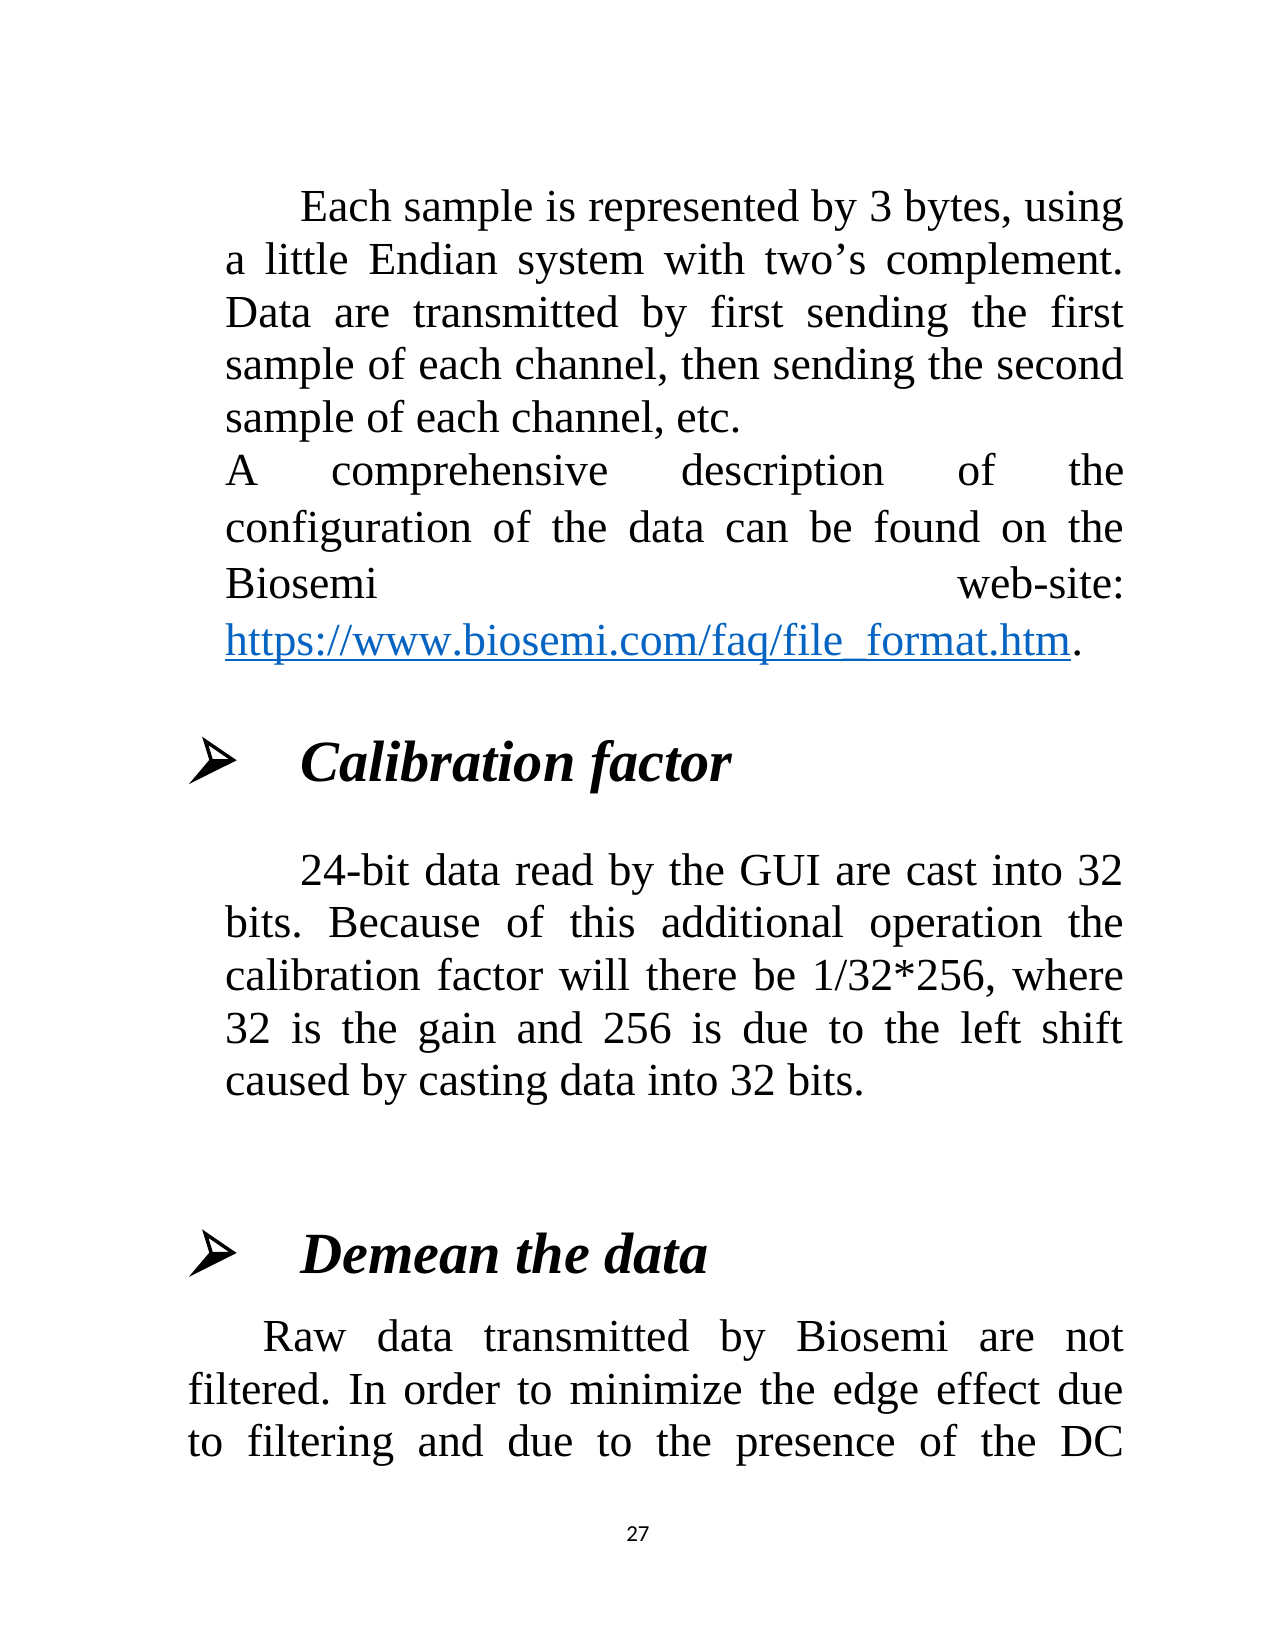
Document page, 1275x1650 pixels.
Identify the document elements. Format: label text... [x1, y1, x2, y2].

list A comprehensive description of the configuration of the data can be found on the Biosemi web-site: https://www.biosemi.com/faq/file_format.htm. [225, 442, 1125, 666]
list Demean the data [187, 1219, 1125, 1287]
list Calibration factor [187, 727, 1125, 794]
list Each sample is represented by 3 bytes, using a little Endian system with two’s complement. Data are transmitted by first sending the first sample of each channel, then sending the second sample of each channel, etc. [225, 179, 1125, 442]
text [187, 1308, 1125, 1467]
list 24-bit data read by the GUI are cast into 32 bits. Because of this additional operation the calibration factor will there be 1/32*256, where 32 is the gain and 256 is due to the left shift caused by casting data into 32 bits. [225, 842, 1125, 1106]
